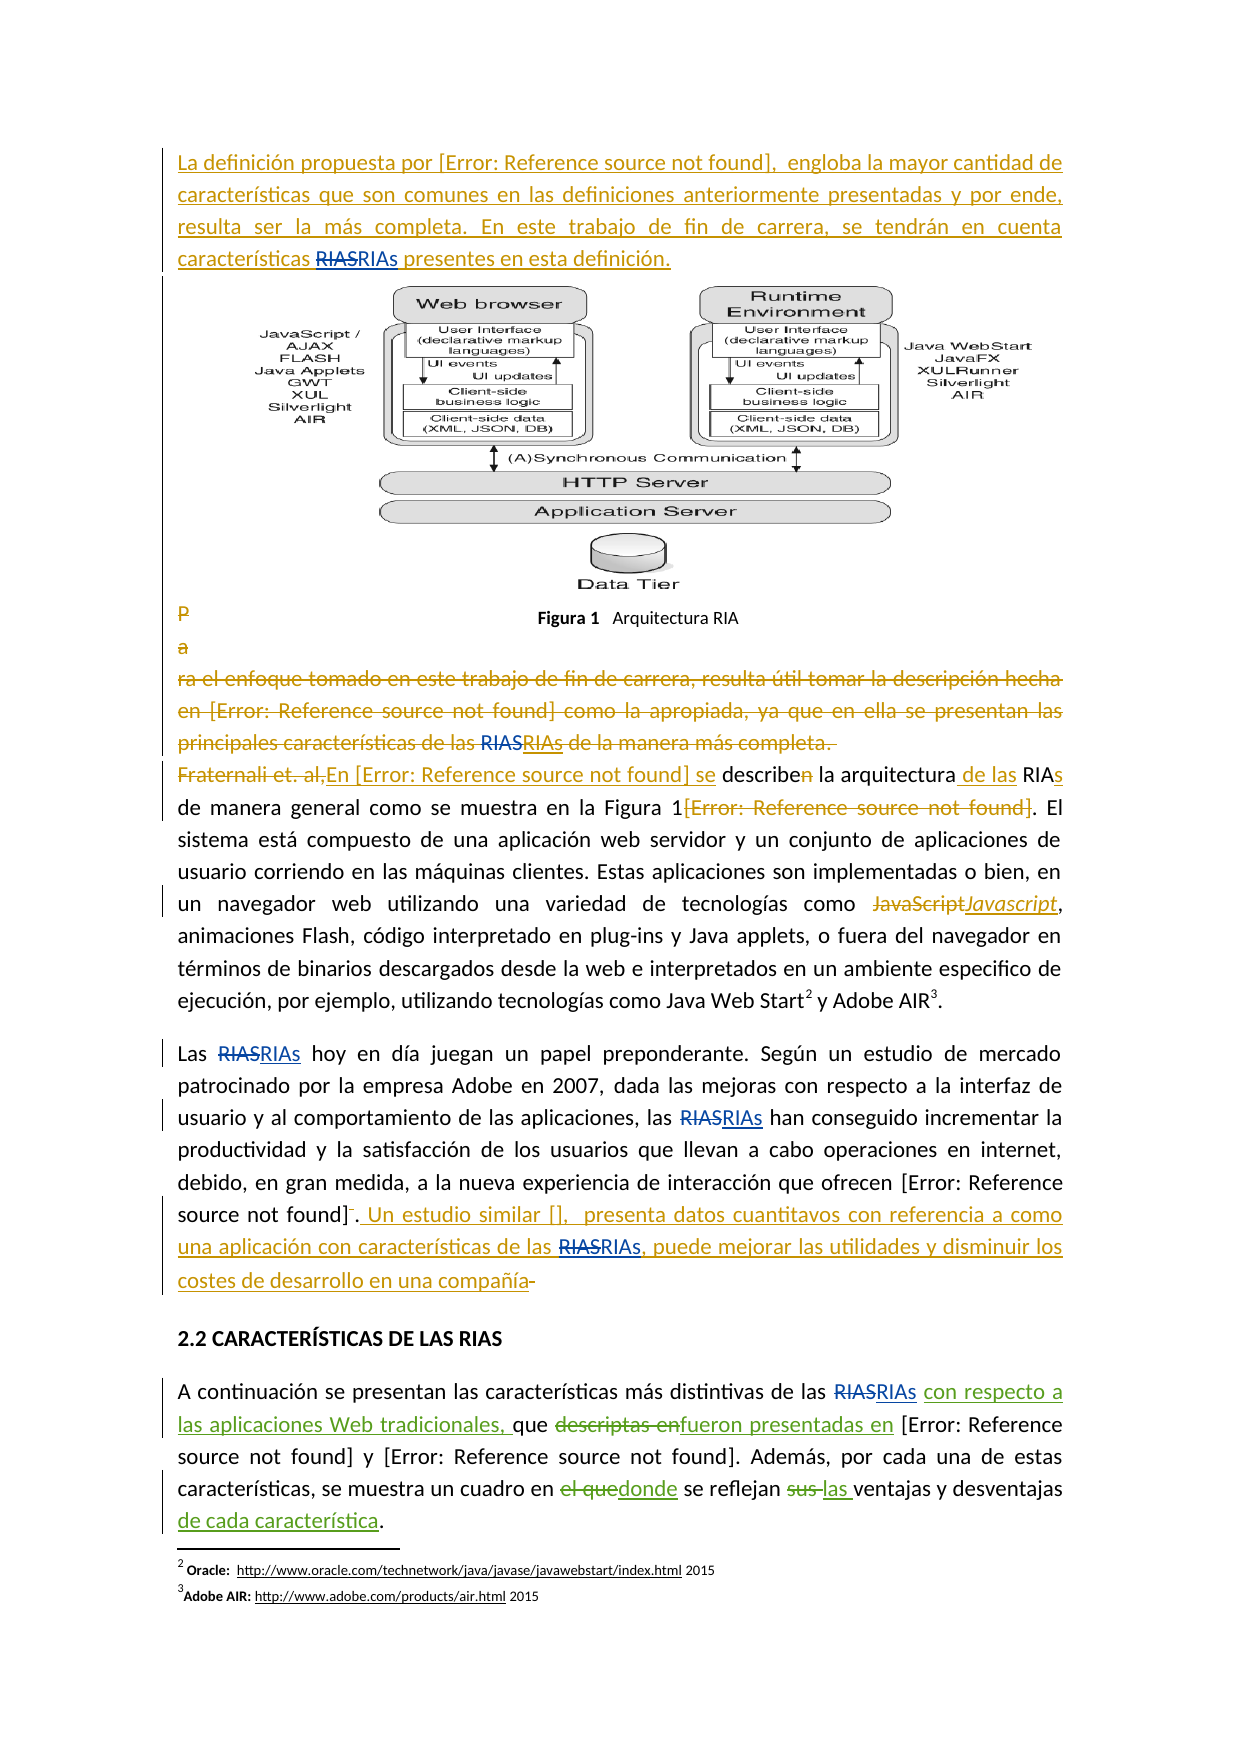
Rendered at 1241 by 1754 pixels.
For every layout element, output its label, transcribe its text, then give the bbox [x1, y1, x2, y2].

text 2.2 Características de las RIAs [177, 1324, 1063, 1352]
text A continuación se presentan las características más distintivas de las que [] y []. Además, por cada una de estas características, se muestra un cuadro en se reflejan ventajas y desventajas. [177, 1377, 1063, 1534]
picture [177, 276, 1041, 596]
text Las hoy en día juegan un papel preponderante. Según un estudio de mercado patrocinado por la empresa Adobe en 2007, dada las mejoras con respecto a la interfaz de usuario y al comportamiento de las aplicaciones, las han conseguido incrementar la productividad y la satisfacción de los usuarios que llevan a cabo operaciones en internet, debido, en gran medida, a la nueva experiencia de interacción que ofrecen [<rogowskimarch122007>]. [177, 1257, 1063, 1295]
text Las hoy en día juegan un papel preponderante. Según un estudio de mercado patrocinado por la empresa Adobe en 2007, dada las mejoras con respecto a la interfaz de usuario y al comportamiento de las aplicaciones, las han conseguido incrementar la productividad y la satisfacción de los usuarios que llevan a cabo operaciones en internet, debido, en gran medida, a la nueva experiencia de interacción que ofrecen [<rogowskimarch122007>]. [177, 1039, 1063, 1256]
text describe la arquitectura RIA de manera general como se muestra en la Figura 1. El sistema está compuesto de una aplicación web servidor y un conjunto de aplicaciones de usuario corriendo en las máquinas clientes. Estas aplicaciones son implementadas o bien, en un navegador web utilizando una variedad de tecnologías como , animaciones Flash, código interpretado en plug-ins y Java applets, o fuera del navegador en términos de binarios descargados desde la web e interpretados en un ambiente especifico de ejecución, por ejemplo, utilizando tecnologías como Java Web Start y Adobe AIR. [177, 761, 1063, 1014]
